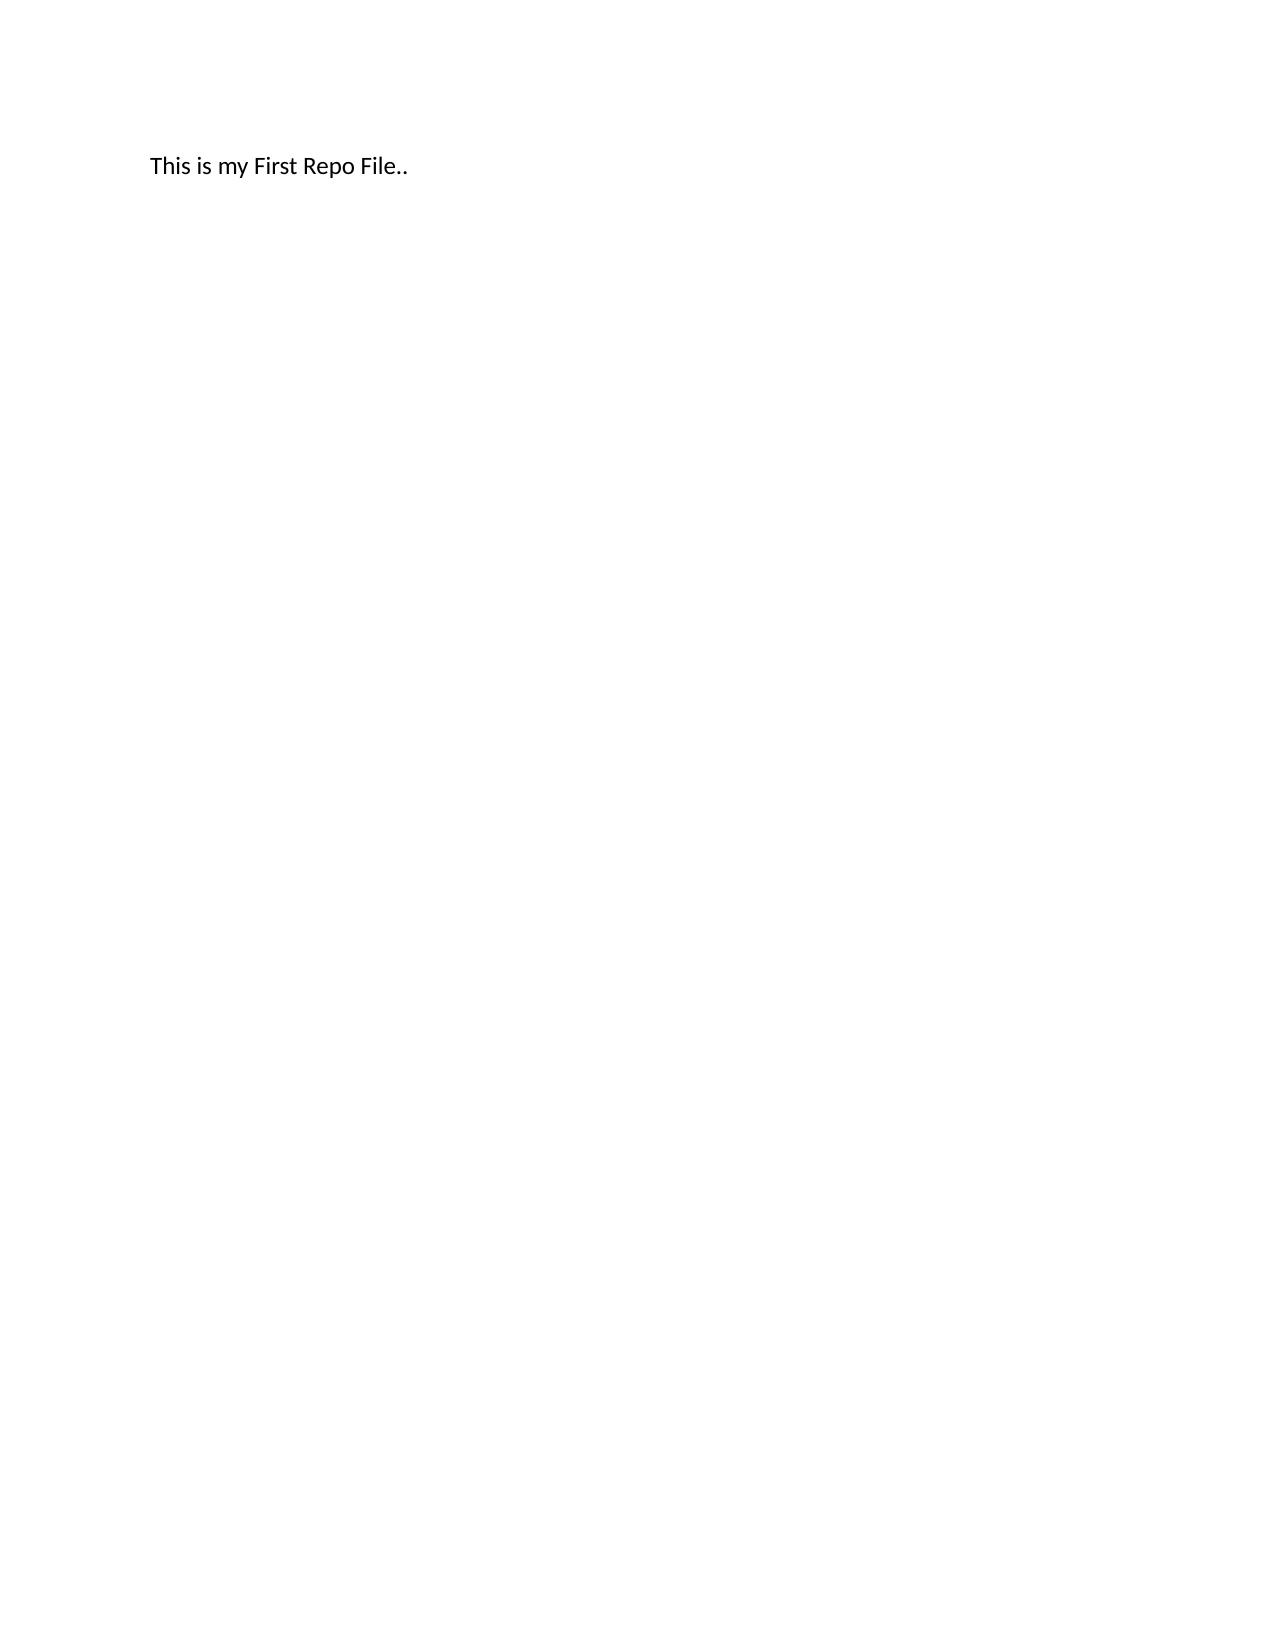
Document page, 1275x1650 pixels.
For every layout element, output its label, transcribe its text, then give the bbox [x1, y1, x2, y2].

text This is my First Repo File.. [150, 150, 1125, 181]
